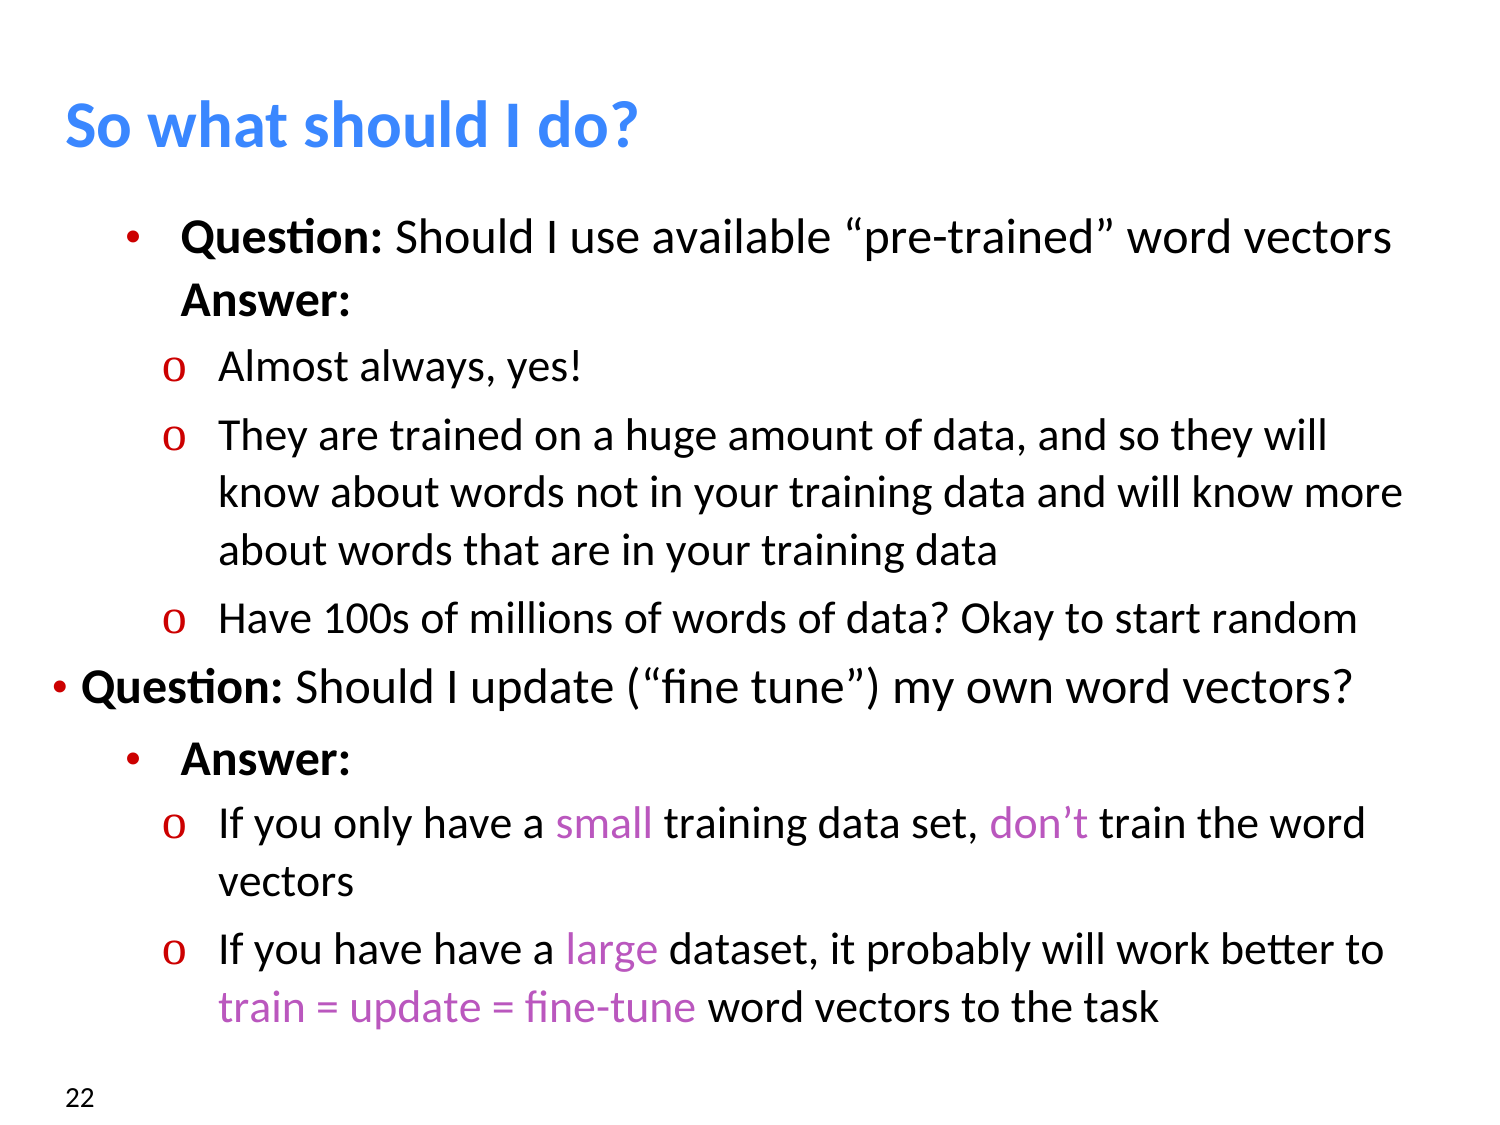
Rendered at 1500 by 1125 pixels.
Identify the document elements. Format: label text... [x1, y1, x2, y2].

text • Question: Should I update (“fine tune”) my own word vectors? [51, 655, 1415, 716]
list If you only have a small training data set, don’t train the word vectors [162, 792, 1415, 907]
list Question: Should I use available “pre-trained” word vectors Answer: [124, 205, 1415, 329]
list Almost always, yes! [162, 335, 1415, 393]
list If you have have a large dataset, it probably will work better to train = update = fine-tune word vectors to the task [162, 918, 1415, 1033]
list Answer: [124, 726, 1415, 787]
text So what should I do? [65, 82, 1415, 164]
list They are trained on a huge amount of data, and so they will know about words not in your training data and will know more about words that are in your training data [162, 403, 1415, 577]
list Have 100s of millions of words of data? Okay to start random [162, 587, 1415, 645]
